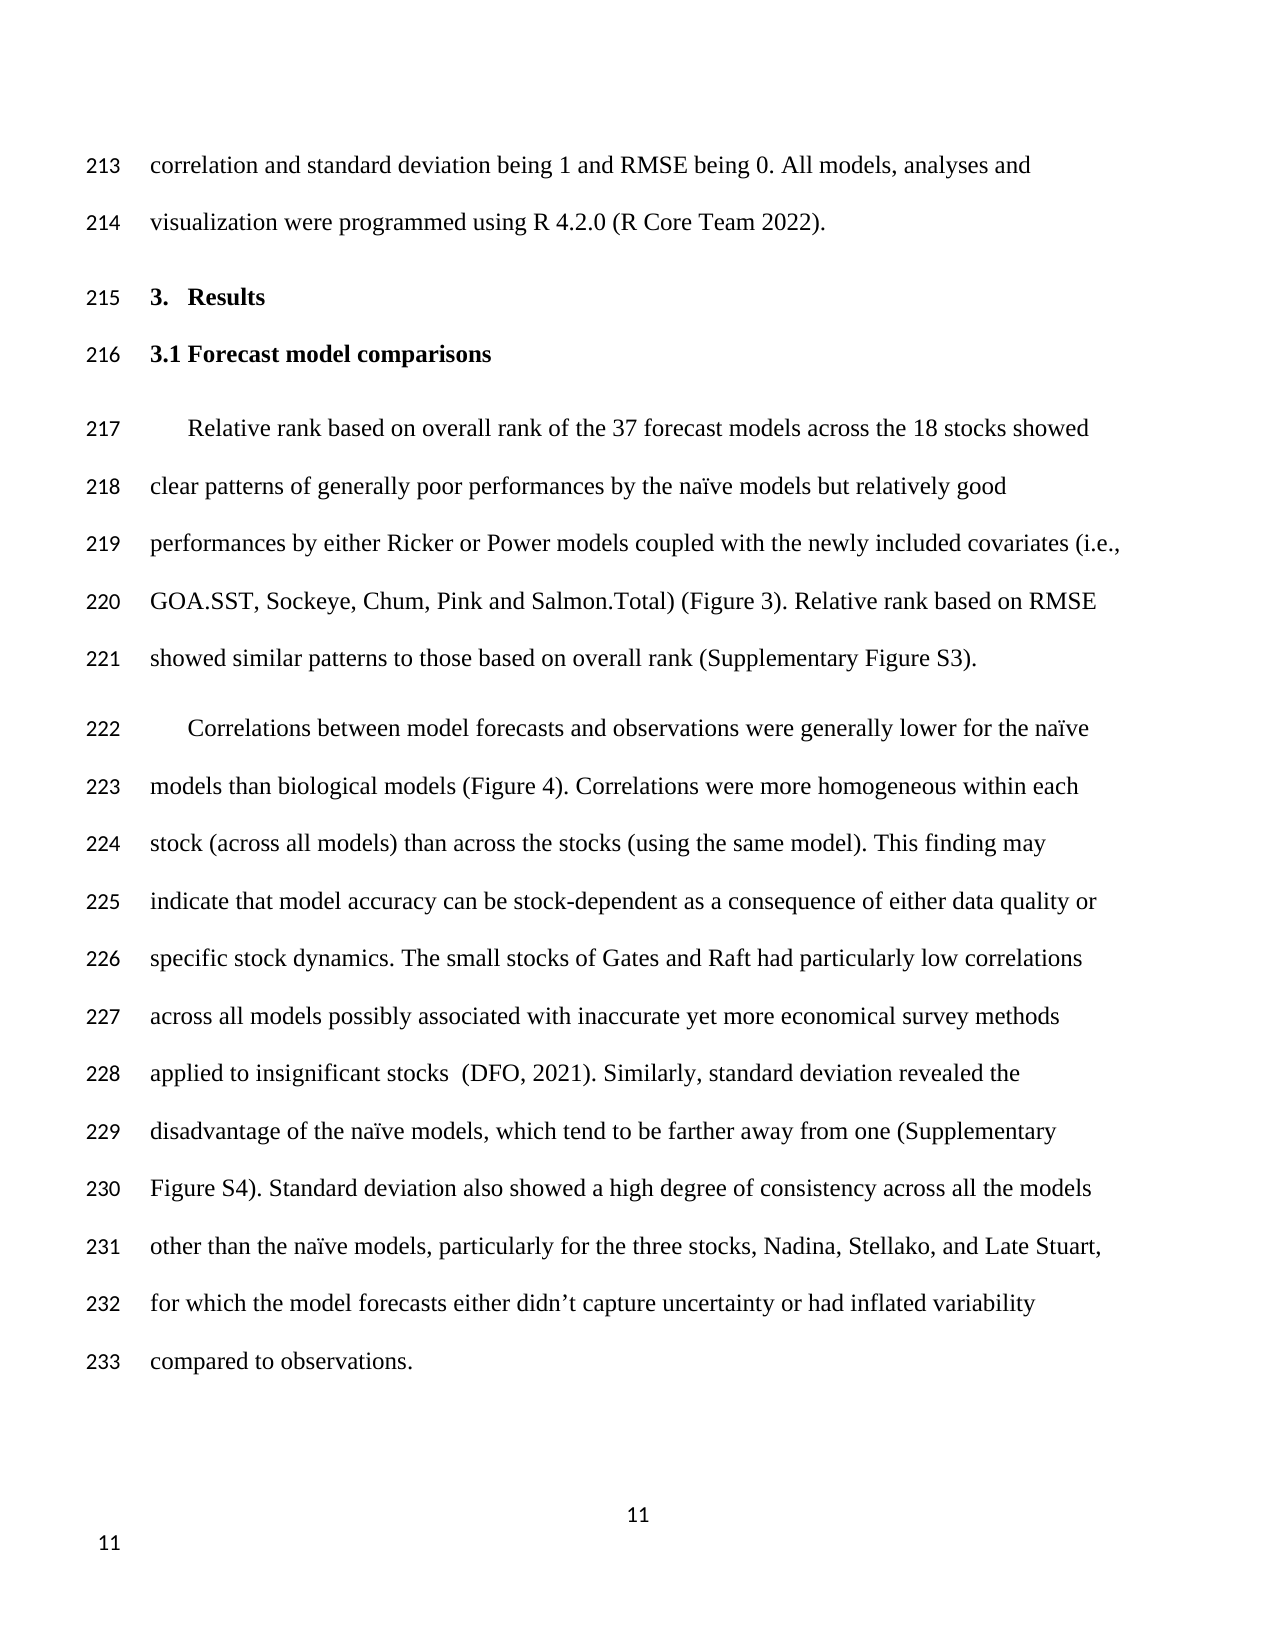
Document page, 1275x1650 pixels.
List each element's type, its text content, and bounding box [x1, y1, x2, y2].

list Results [150, 282, 1125, 310]
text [150, 150, 1125, 236]
text Relative rank based on overall rank of the 37 forecast models across the 18 stocks showed clear patterns of generally poor performances by the naïve models but relatively good performances by either Ricker or Power models coupled with the newly included covariates (i.e., GOA.SST, Sockeye, Chum, Pink and Salmon.Total) (Figure 3). Relative rank based on RMSE showed similar patterns to those based on overall rank (Supplementary Figure S3). [150, 413, 1125, 672]
text 3.1 Forecast model comparisons [150, 339, 1125, 368]
text Correlations between model forecasts and observations were generally lower for the naïve models than biological models (Figure 4). Correlations were more homogeneous within each stock (across all models) than across the stocks (using the same model). This finding may indicate that model accuracy can be stock-dependent as a consequence of either data quality or specific stock dynamics. The small stocks of Gates and Raft had particularly low correlations across all models possibly associated with inaccurate yet more economical survey methods applied to insignificant stocks (DFO, 2021). Similarly, standard deviation revealed the disadvantage of the naïve models, which tend to be farther away from one (Supplementary Figure S4). Standard deviation also showed a high degree of consistency across all the models other than the naïve models, particularly for the three stocks, Nadina, Stellako, and Late Stuart, for which the model forecasts either didn’t capture uncertainty or had inflated variability compared to observations. [150, 713, 1125, 1374]
